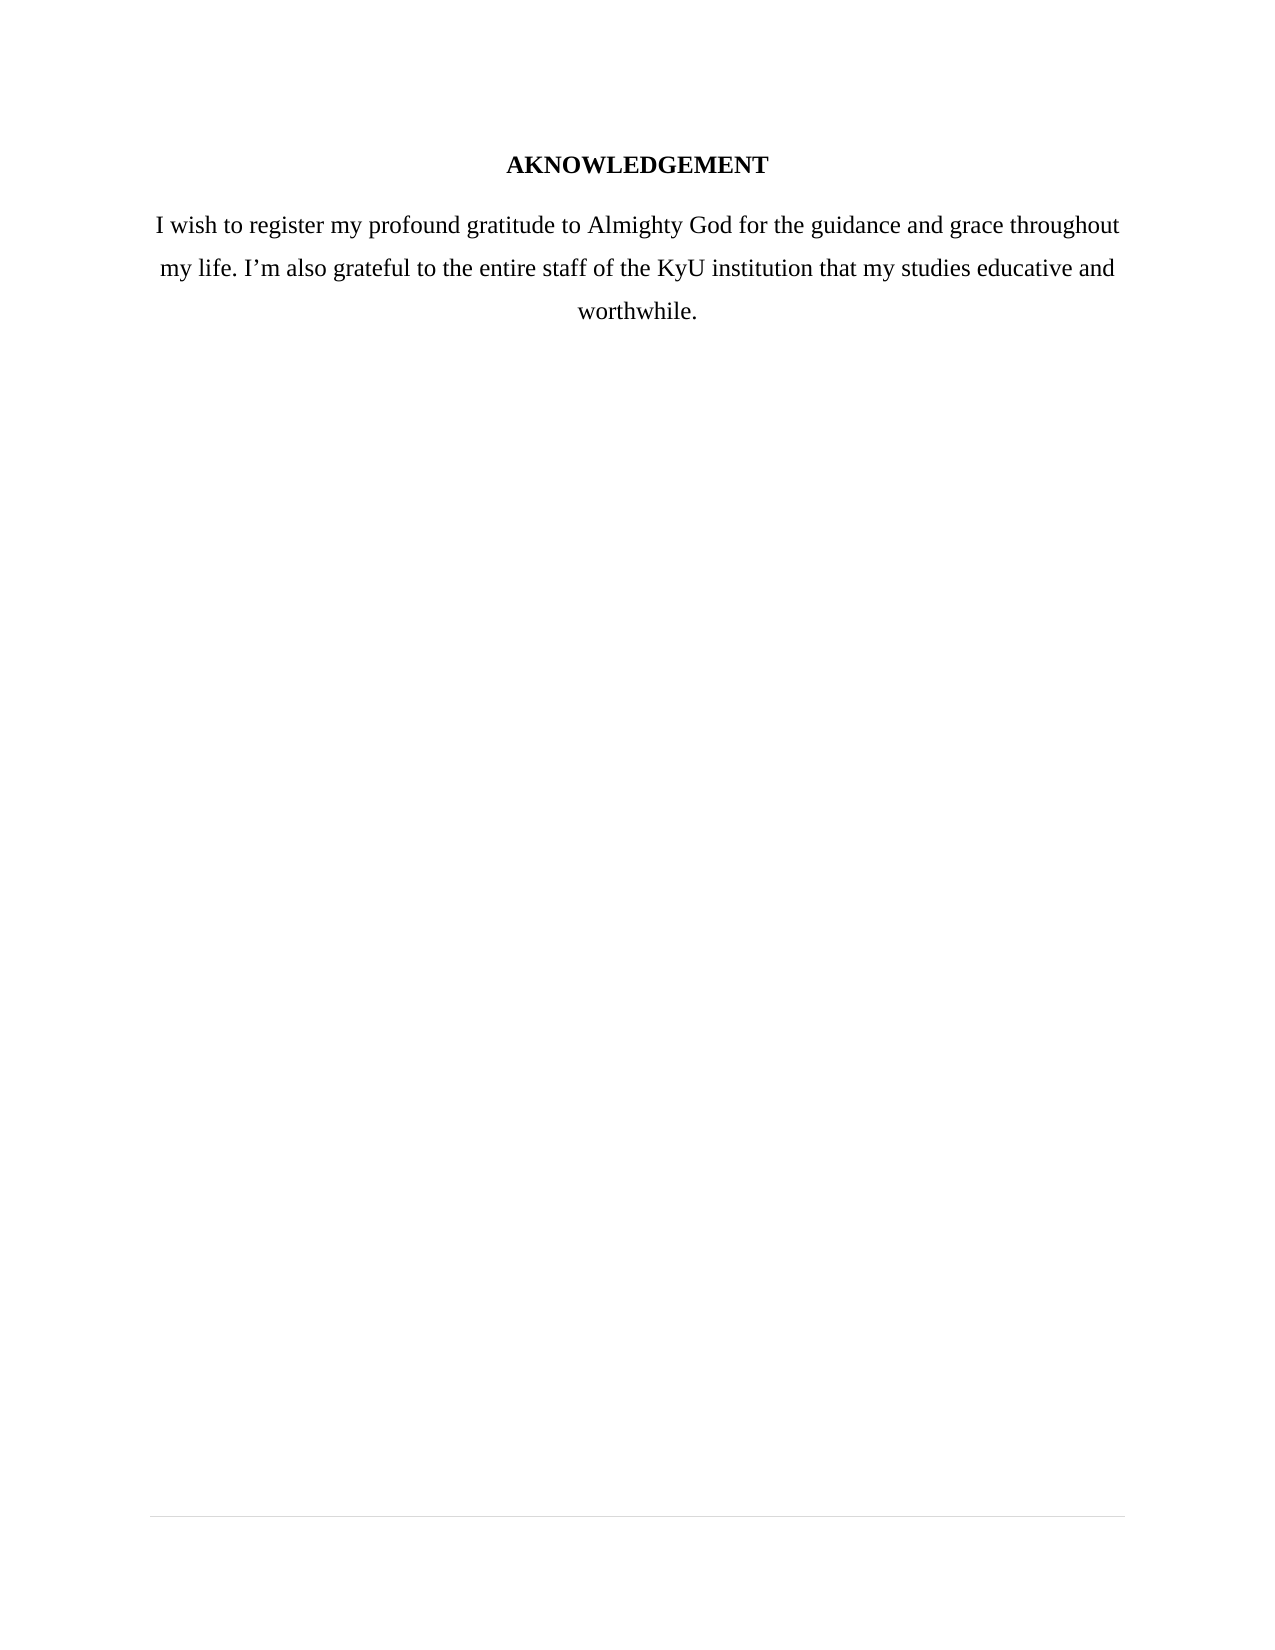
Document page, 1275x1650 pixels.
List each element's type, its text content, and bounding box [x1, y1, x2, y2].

text I wish to register my profound gratitude to Almighty God for the guidance and grace throughout my life. I’m also grateful to the entire staff of the KyU institution that my studies educative and worthwhile. [150, 210, 1125, 325]
text AKNOWLEDGEMENT [150, 150, 1125, 179]
